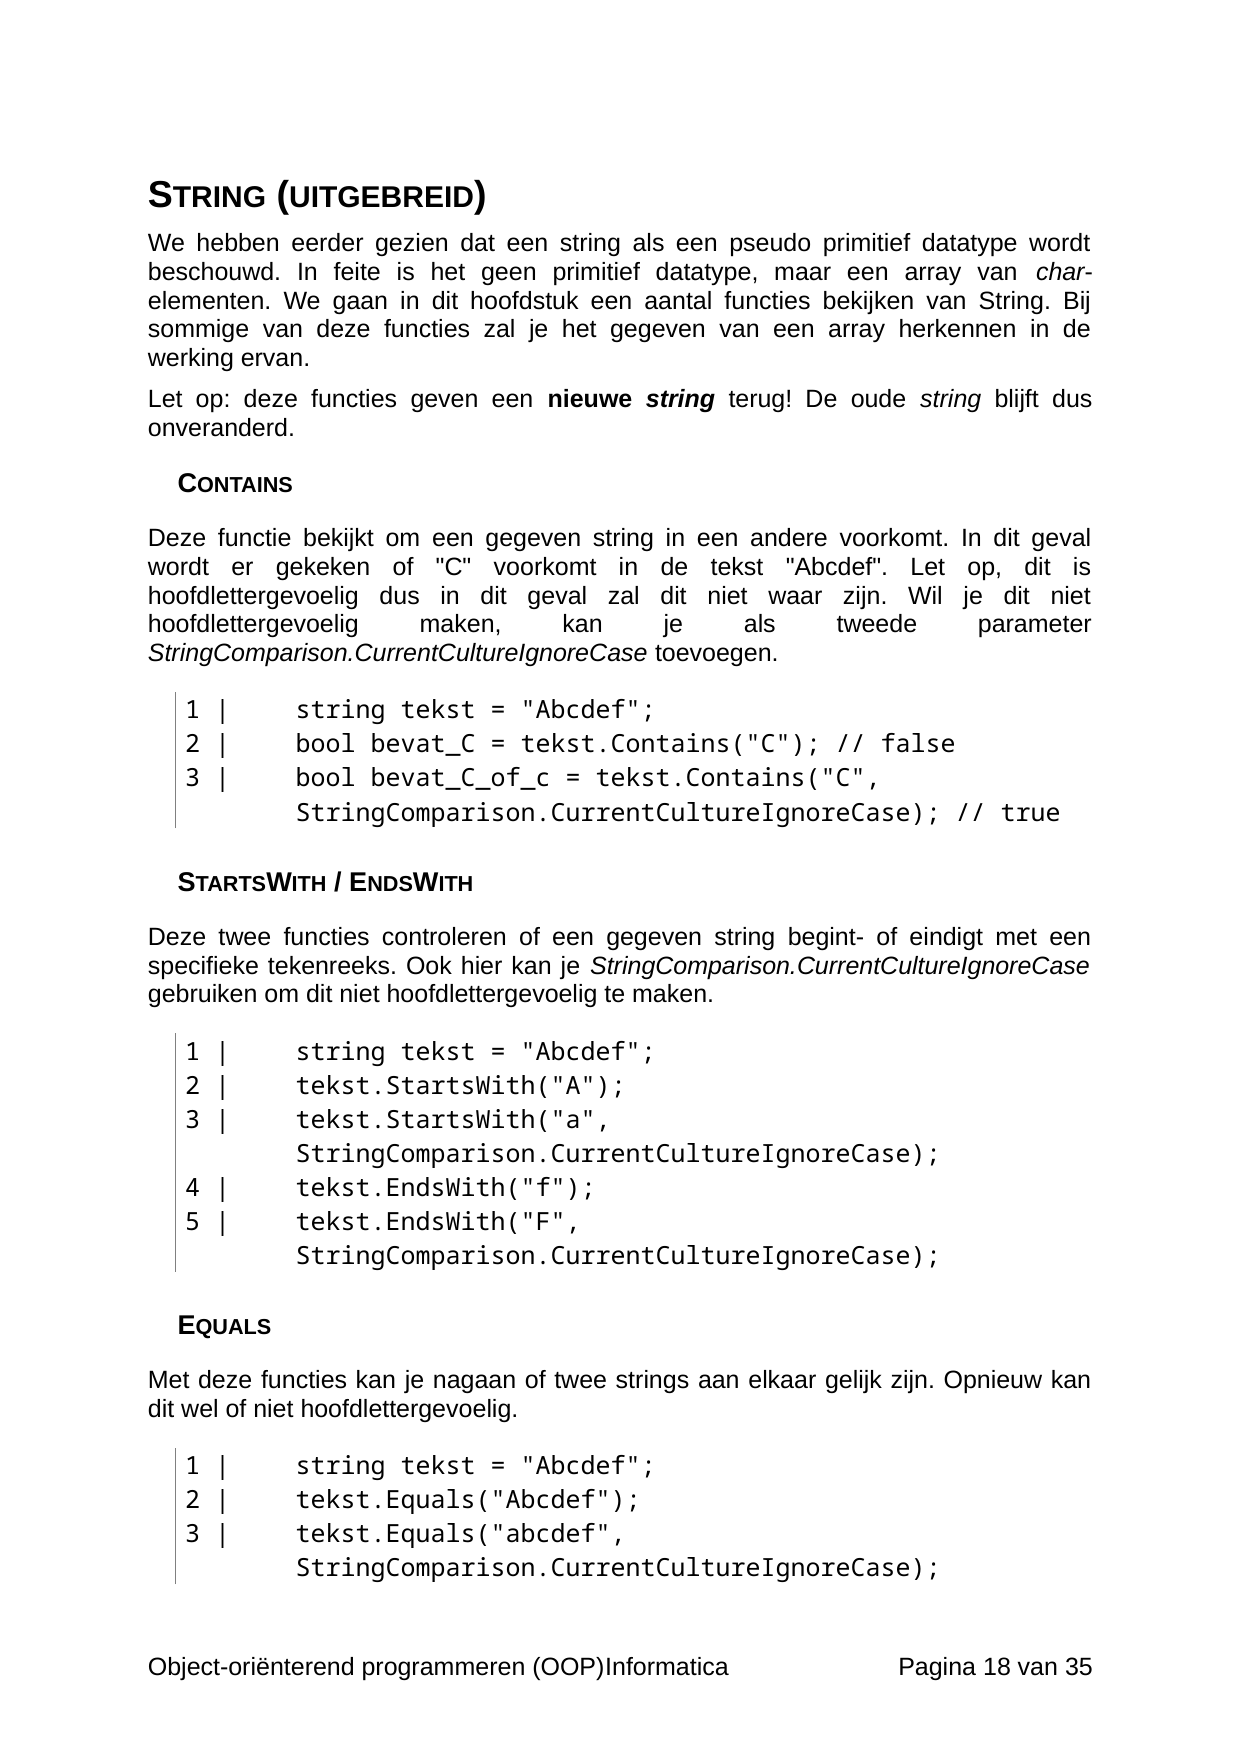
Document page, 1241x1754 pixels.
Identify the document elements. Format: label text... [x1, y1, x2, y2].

text Deze functie bekijkt om een gegeven string in een andere voorkomt. In dit geval wordt er gekeken of "C" voorkomt in de tekst "Abcdef". Let op, dit is hoofdlettergevoelig dus in dit geval zal dit niet waar zijn. Wil je dit niet hoofdlettergevoelig maken, kan je als tweede parameter StringComparison.CurrentCultureIgnoreCase toevoegen. [148, 523, 1093, 667]
list string tekst = "Abcdef"; [176, 1448, 1093, 1482]
subtitle String (uitgebreid) [148, 173, 1093, 216]
text tekst.StartsWith("a", StringComparison.CurrentCultureIgnoreCase); [176, 1101, 1093, 1169]
text tekst.EndsWith("f"); [176, 1169, 1093, 1203]
text tekst.Equals("Abcdef"); [176, 1482, 1093, 1516]
text We hebben eerder gezien dat een string als een pseudo primitief datatype wordt beschouwd. In feite is het geen primitief datatype, maar een array van char-elementen. We gaan in dit hoofdstuk een aantal functies bekijken van String. Bij sommige van deze functies zal je het gegeven van een array herkennen in de werking ervan. [148, 228, 1093, 372]
list string tekst = "Abcdef"; [176, 692, 1093, 726]
text Let op: deze functies geven een nieuwe string terug! De oude string blijft dus onveranderd. [148, 384, 1093, 442]
text tekst.Equals("abcdef", StringComparison.CurrentCultureIgnoreCase); [176, 1516, 1093, 1584]
text tekst.StartsWith("A"); [176, 1067, 1093, 1101]
subtitle StartsWith / EndsWith [177, 866, 1093, 897]
text bool bevat_C_of_c = tekst.Contains("C", StringComparison.CurrentCultureIgnoreCase); // true [176, 760, 1093, 828]
text bool bevat_C = tekst.Contains("C"); // false [176, 726, 1093, 760]
text tekst.EndsWith("F", StringComparison.CurrentCultureIgnoreCase); [176, 1203, 1093, 1272]
text Met deze functies kan je nagaan of twee strings aan elkaar gelijk zijn. Opnieuw kan dit wel of niet hoofdlettergevoelig. [148, 1365, 1093, 1423]
subtitle Equals [177, 1309, 1093, 1340]
text Deze twee functies controleren of een gegeven string begint- of eindigt met een specifieke tekenreeks. Ook hier kan je StringComparison.CurrentCultureIgnoreCase gebruiken om dit niet hoofdlettergevoelig te maken. [148, 922, 1093, 1008]
list string tekst = "Abcdef"; [176, 1033, 1093, 1067]
subtitle Contains [177, 467, 1093, 498]
